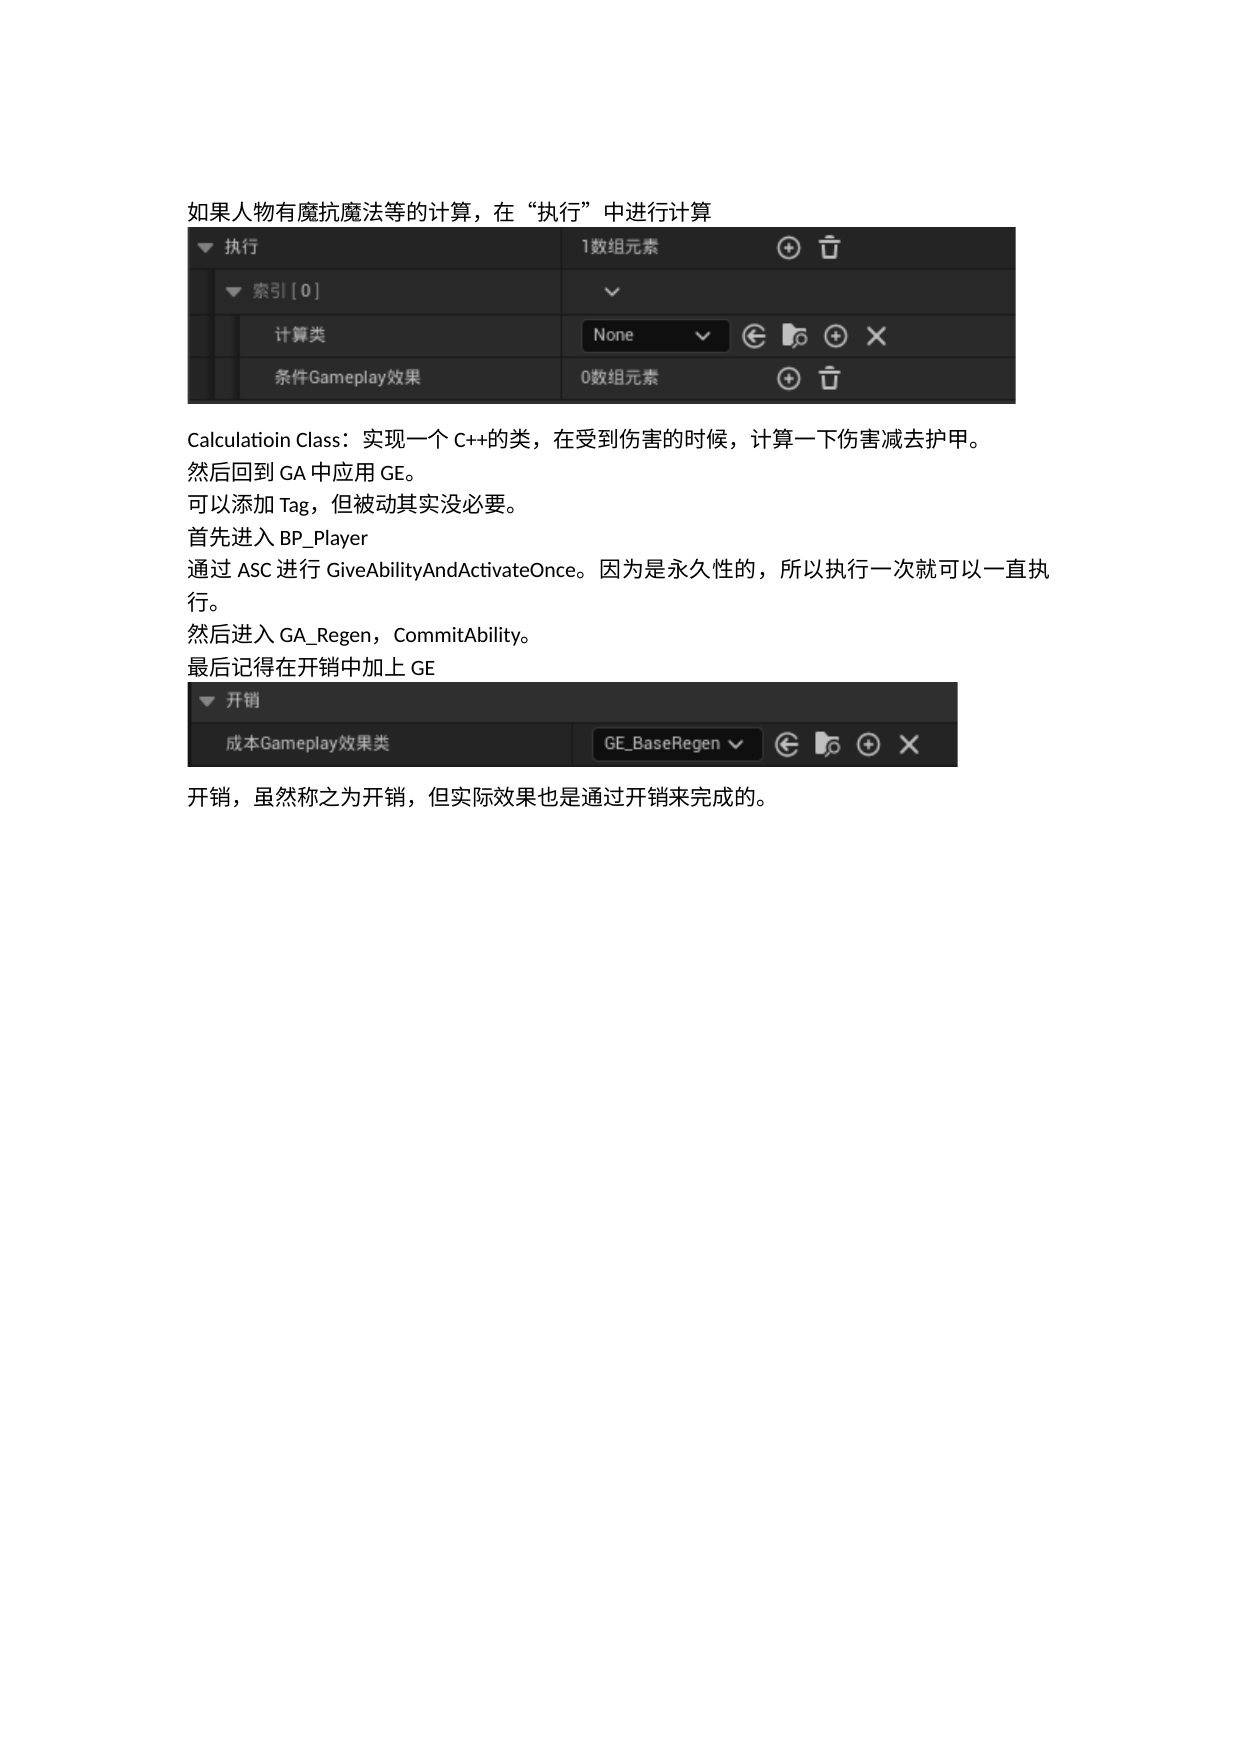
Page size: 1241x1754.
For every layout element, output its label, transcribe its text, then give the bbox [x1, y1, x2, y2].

text Calculatioin Class：实现一个C++的类，在受到伤害的时候，计算一下伤害减去护甲。 [187, 422, 1053, 454]
text 然后进入GA_Regen，CommitAbility。 [187, 617, 1053, 649]
text 开销，虽然称之为开销，但实际效果也是通过开销来完成的。 [187, 779, 1053, 812]
text 最后记得在开销中加上GE [187, 649, 1053, 682]
text 然后回到GA中应用GE。 [187, 454, 1053, 487]
text 通过ASC进行GiveAbilityAndActivateOnce。因为是永久性的，所以执行一次就可以一直执行。 [187, 552, 1053, 617]
picture [187, 682, 958, 767]
text 可以添加Tag，但被动其实没必要。 [187, 487, 1053, 519]
text 首先进入BP_Player [187, 519, 1053, 552]
text 如果人物有魔抗魔法等的计算，在“执行”中进行计算 [187, 194, 1053, 227]
picture [187, 227, 1016, 404]
